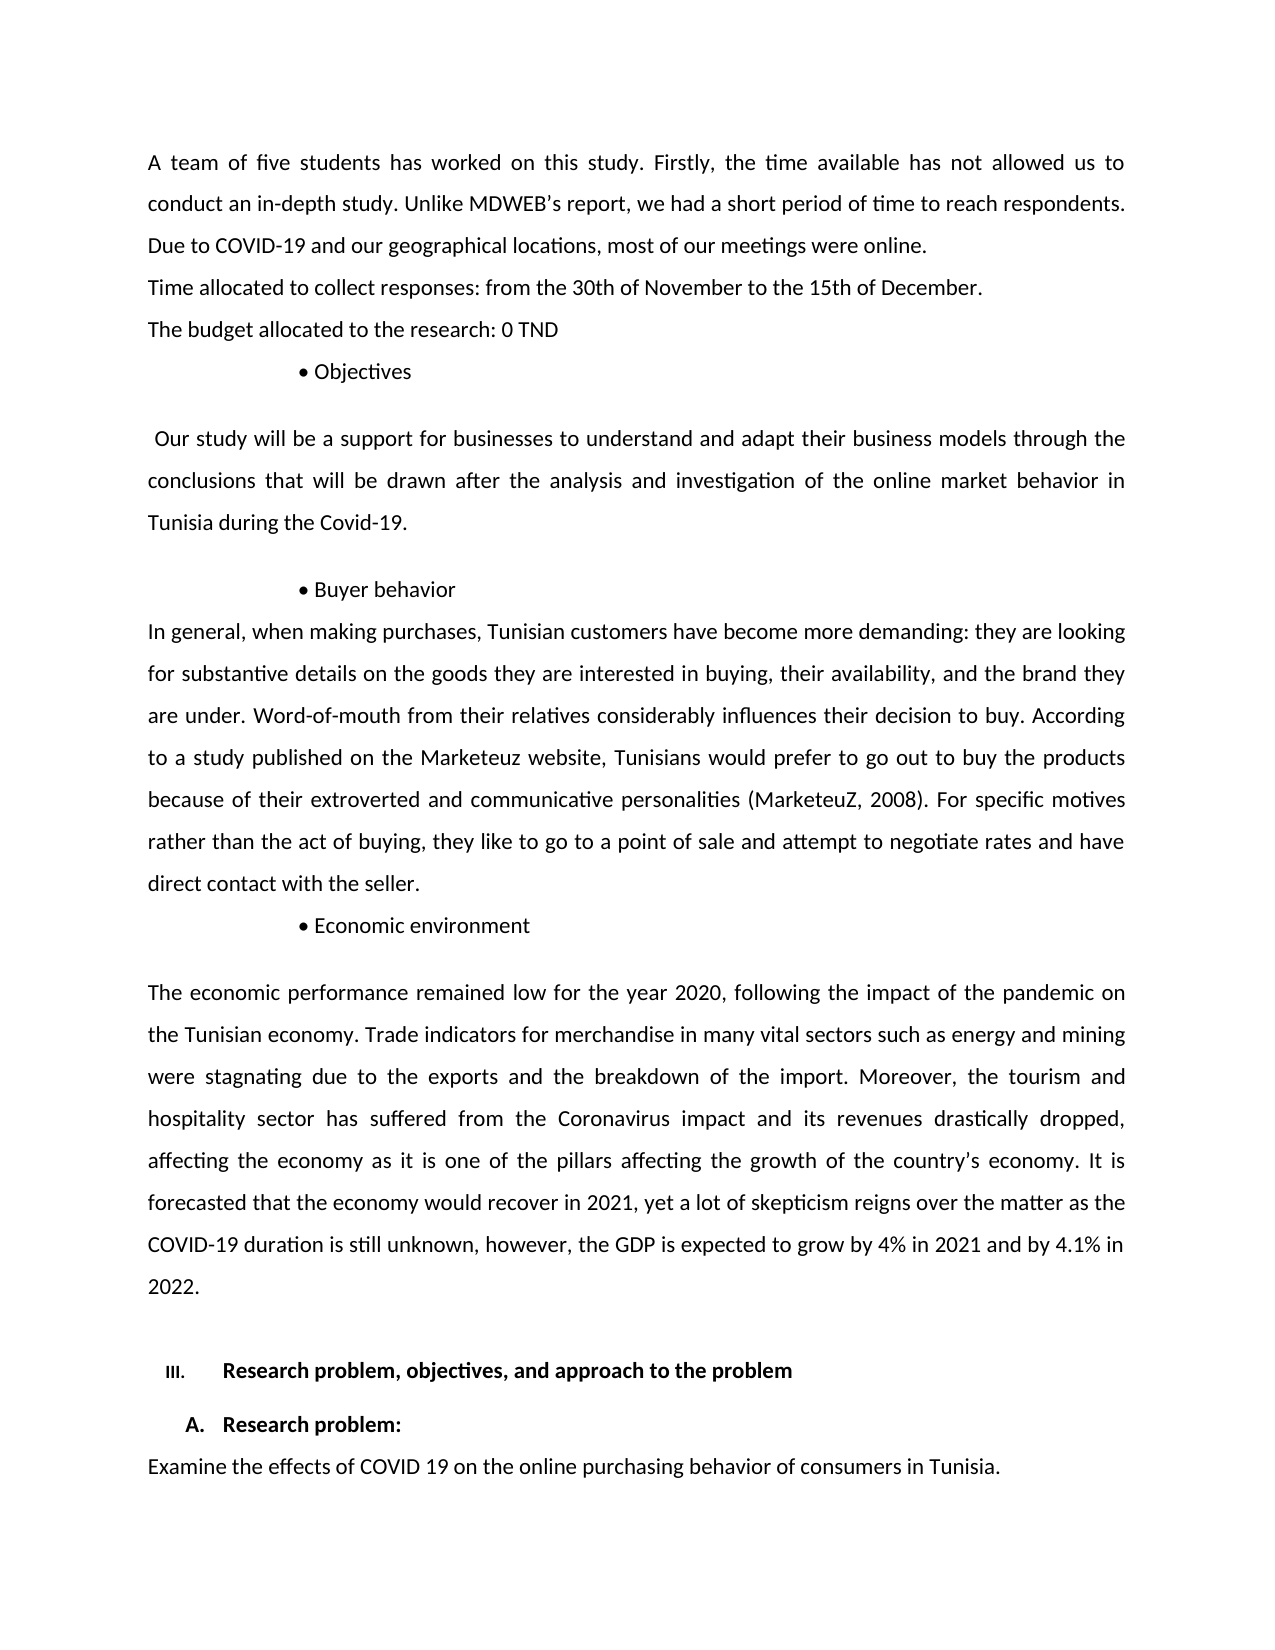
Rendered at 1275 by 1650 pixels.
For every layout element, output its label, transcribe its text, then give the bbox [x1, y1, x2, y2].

text The budget allocated to the research: 0 TND [148, 316, 1127, 343]
subtitle Research problem, objectives, and approach to the problem [185, 1356, 1127, 1384]
text Examine the effects of COVID 19 on the online purchasing behavior of consumers in Tunisia. [148, 1452, 1127, 1480]
text • Economic environment [298, 911, 1127, 939]
text A team of five students has worked on this study. Firstly, the time available has not allowed us to conduct an in-depth study. Unlike MDWEB’s report, we had a short period of time to reach respondents. Due to COVID-19 and our geographical locations, most of our meetings were online. [148, 148, 1127, 259]
list Research problem: [185, 1410, 1127, 1438]
text Time allocated to collect responses: from the 30th of November to the 15th of December. [148, 273, 1127, 302]
text • Buyer behavior [298, 575, 1127, 603]
text • Objectives [298, 357, 1127, 386]
text The economic performance remained low for the year 2020, following the impact of the pandemic on the Tunisian economy. Trade indicators for merchandise in many vital sectors such as energy and mining were stagnating due to the exports and the breakdown of the import. Moreover, the tourism and hospitality sector has suffered from the Coronavirus impact and its revenues drastically dropped, affecting the economy as it is one of the pillars affecting the growth of the country’s economy. It is forecasted that the economy would recover in 2021, yet a lot of skepticism reigns over the matter as the COVID-19 duration is still unknown, however, the GDP is expected to grow by 4% in 2021 and by 4.1% in 2022. [148, 978, 1127, 1300]
text Our study will be a support for businesses to understand and adapt their business models through the conclusions that will be drawn after the analysis and investigation of the online market behavior in Tunisia during the Covid-19. [148, 424, 1127, 536]
text In general, when making purchases, Tunisian customers have become more demanding: they are looking for substantive details on the goods they are interested in buying, their availability, and the brand they are under. Word-of-mouth from their relatives considerably influences their decision to buy. According to a study published on the Marketeuz website, Tunisians would prefer to go out to buy the products because of their extroverted and communicative personalities (MarketeuZ, 2008). For specific motives rather than the act of buying, they like to go to a point of sale and attempt to negotiate rates and have direct contact with the seller. [148, 617, 1127, 897]
